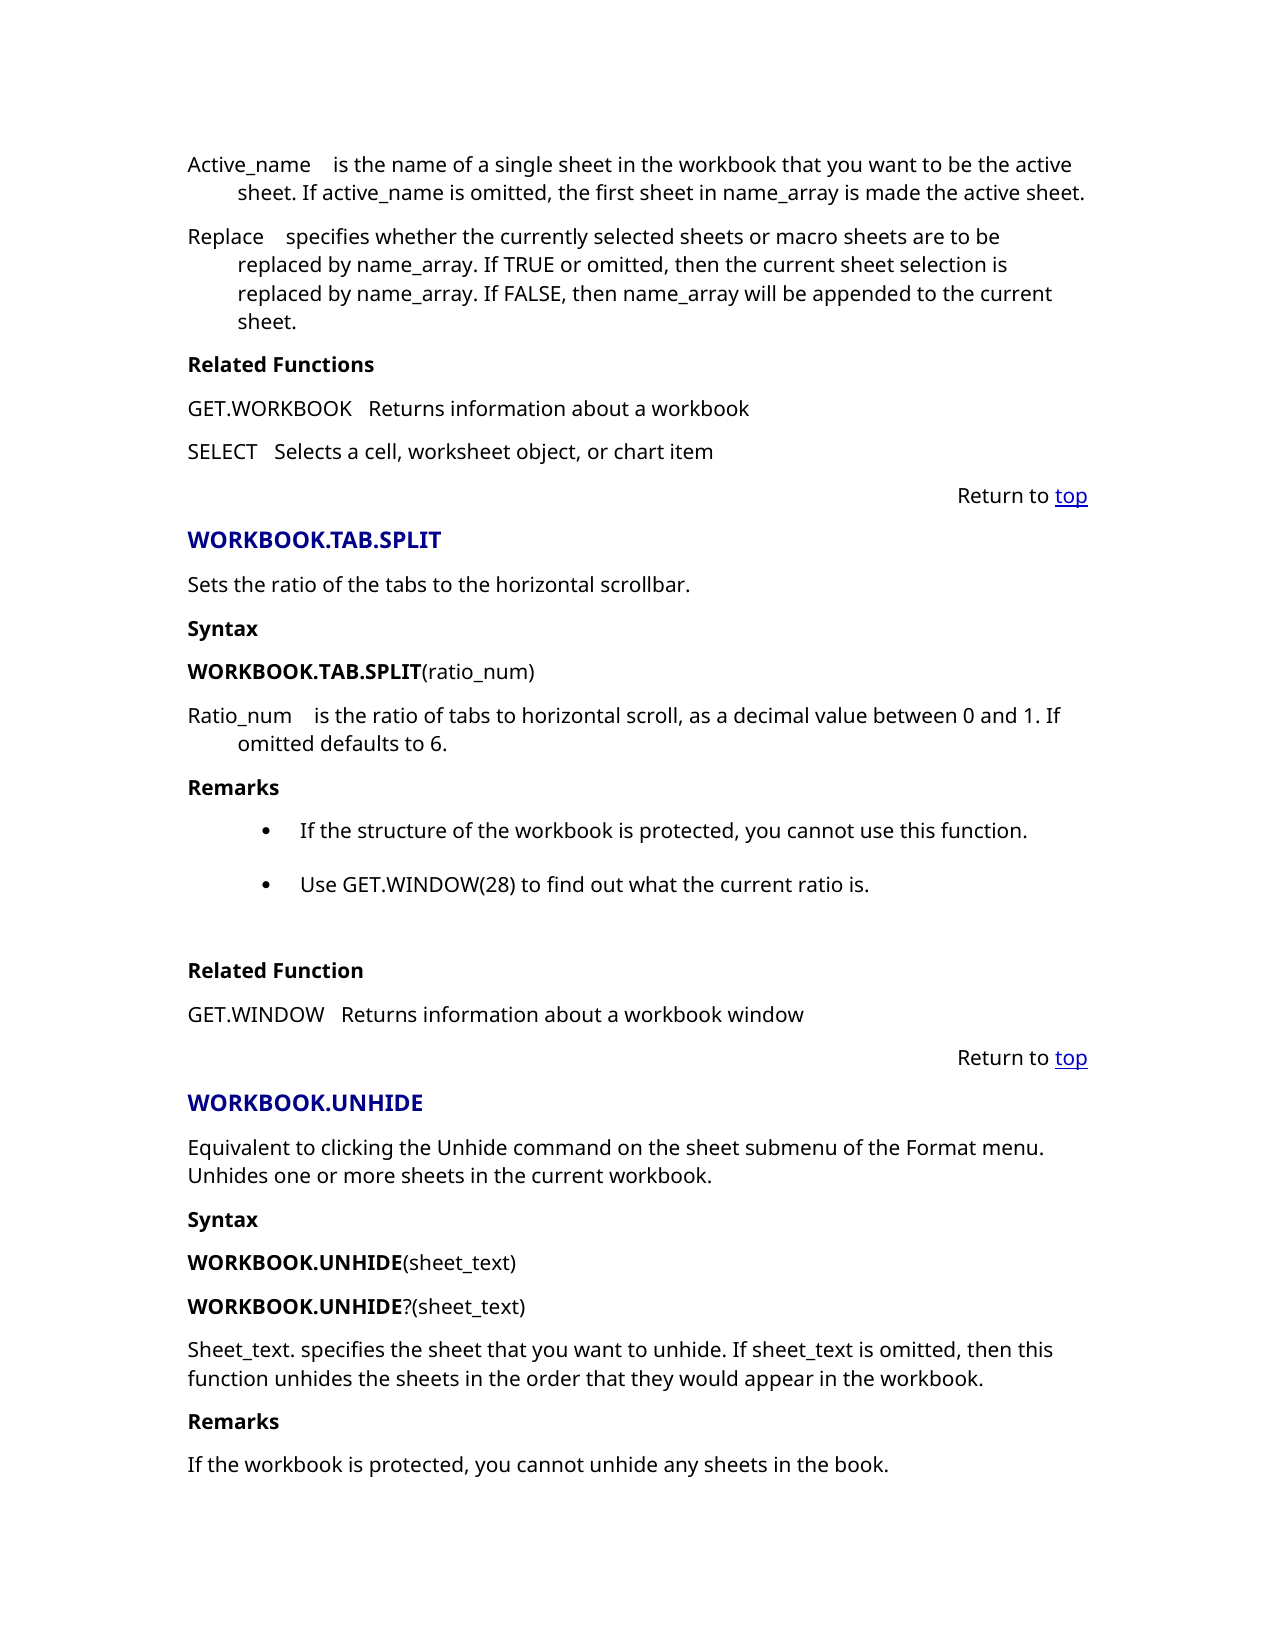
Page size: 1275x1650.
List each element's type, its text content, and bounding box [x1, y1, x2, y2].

text WORKBOOK.TAB.SPLIT(ratio_num) [187, 657, 1087, 686]
subtitle WORKBOOK.TAB.SPLIT [187, 524, 1087, 556]
text Remarks [187, 1407, 1087, 1436]
text WORKBOOK.UNHIDE(sheet_text) [187, 1248, 1087, 1277]
text Related Functions [187, 351, 1087, 379]
subtitle WORKBOOK.UNHIDE [187, 1087, 1087, 1118]
text SELECT Selects a cell, worksheet object, or chart item [187, 437, 1087, 466]
text Related Function [187, 957, 1087, 985]
text Return to top [187, 481, 1087, 509]
text Sheet_text. specifies the sheet that you want to unhide. If sheet_text is omitted, then this function unhides the sheets in the order that they would appear in the workbook. [187, 1335, 1087, 1392]
text Syntax [187, 1205, 1087, 1233]
list If the structure of the workbook is protected, you cannot use this function. [262, 816, 1087, 845]
text Replace specifies whether the currently selected sheets or macro sheets are to be replaced by name_array. If TRUE or omitted, then the current sheet selection is replaced by name_array. If FALSE, then name_array will be appended to the current sheet. [187, 222, 1087, 336]
text Active_name is the name of a single sheet in the workbook that you want to be the active sheet. If active_name is omitted, the first sheet in name_array is made the active sheet. [187, 150, 1087, 207]
text Equivalent to clicking the Unhide command on the sheet submenu of the Format menu. Unhides one or more sheets in the current workbook. [187, 1133, 1087, 1190]
text WORKBOOK.UNHIDE?(sheet_text) [187, 1292, 1087, 1320]
list Use GET.WINDOW(28) to find out what the current ratio is. [262, 870, 1087, 898]
text GET.WINDOW Returns information about a workbook window [187, 1000, 1087, 1028]
text Syntax [187, 614, 1087, 642]
text GET.WORKBOOK Returns information about a workbook [187, 394, 1087, 422]
text Remarks [187, 773, 1087, 801]
text Sets the ratio of the tabs to the horizontal scrollbar. [187, 571, 1087, 599]
text Ratio_num is the ratio of tabs to horizontal scroll, as a decimal value between 0 and 1. If omitted defaults to 6. [187, 701, 1087, 758]
text Return to top [187, 1043, 1087, 1072]
text If the workbook is protected, you cannot unhide any sheets in the book. [187, 1451, 1087, 1479]
